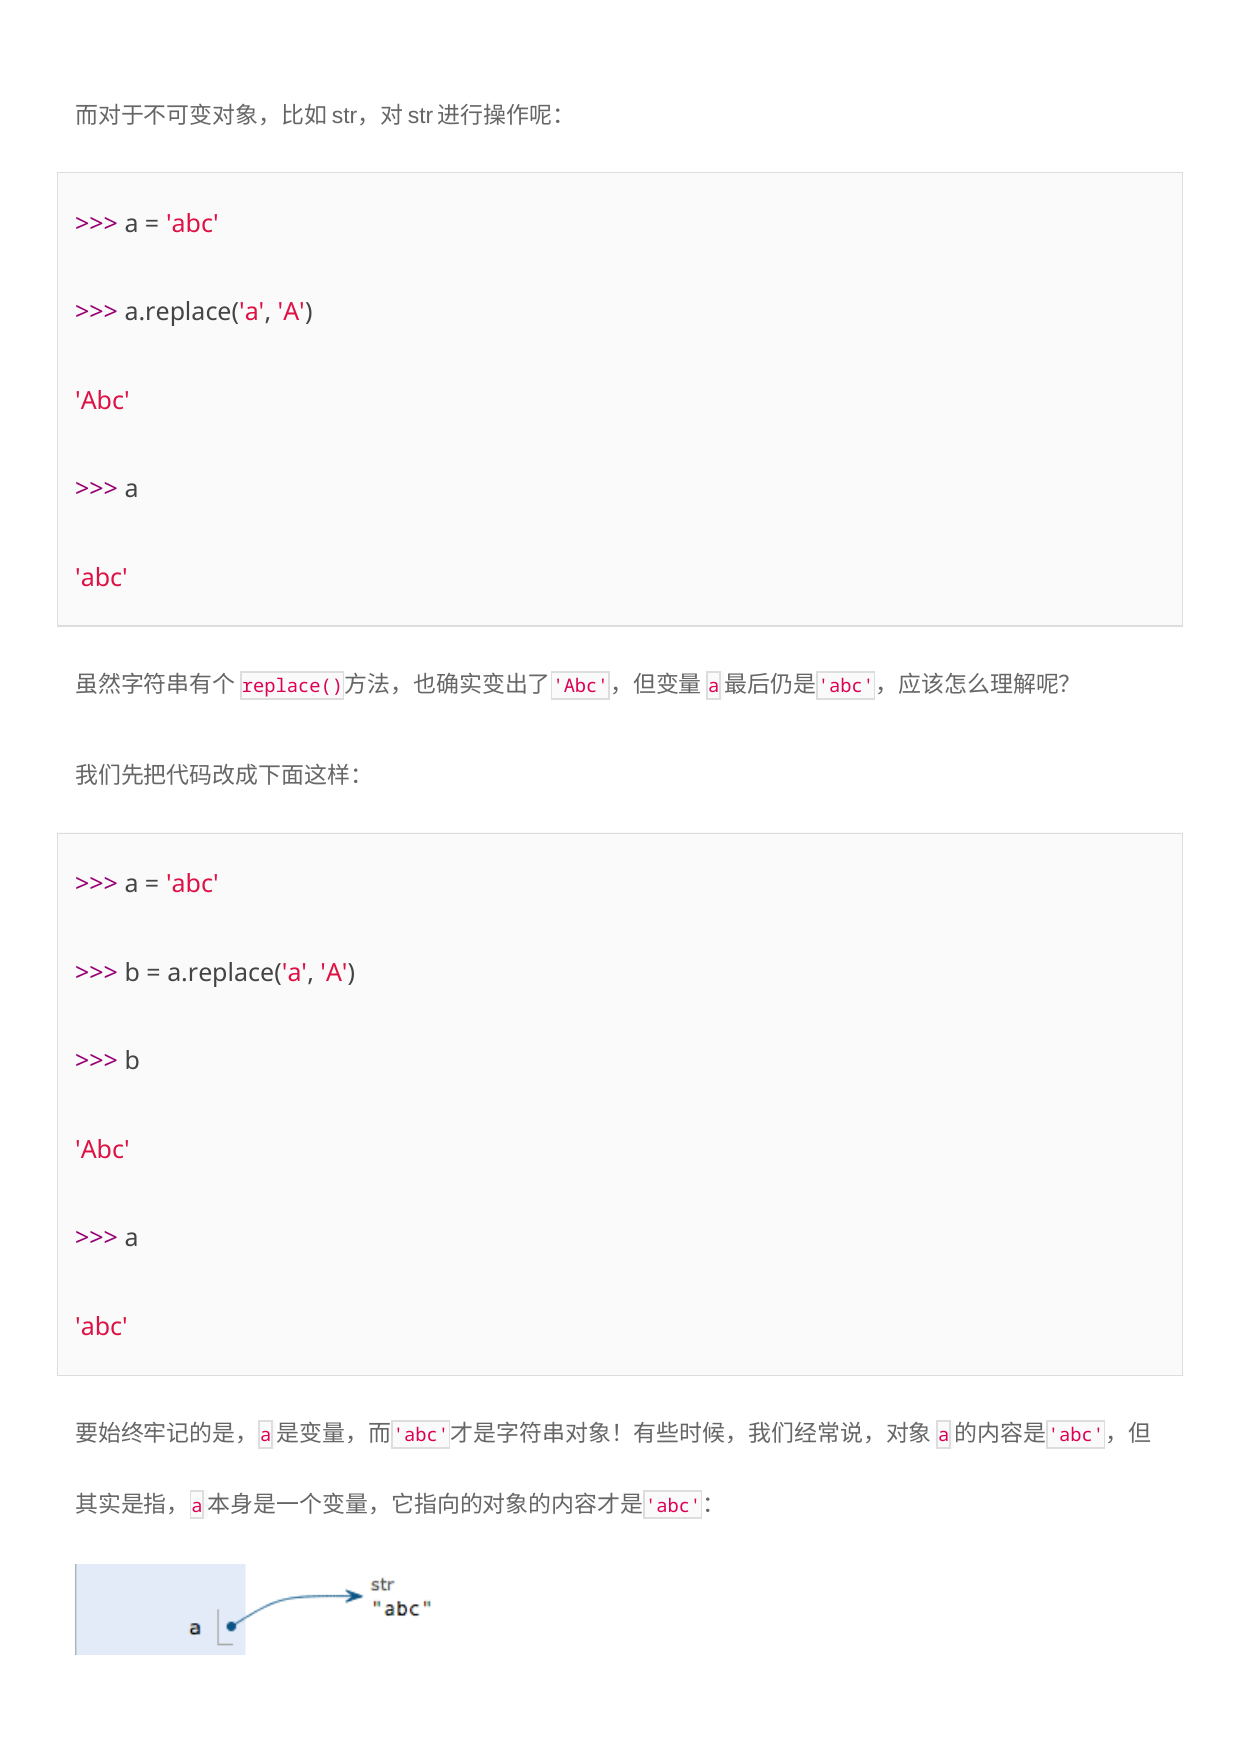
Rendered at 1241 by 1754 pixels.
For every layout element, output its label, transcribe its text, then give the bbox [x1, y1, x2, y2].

text >>> a.replace('a', 'A') [58, 260, 1182, 343]
text >>> b [58, 1009, 1182, 1093]
text 'abc' [58, 1275, 1182, 1375]
text >>> b = a.replace('a', 'A') [58, 921, 1182, 1004]
text >>> a = 'abc' [58, 173, 1182, 255]
text >>> a [58, 437, 1182, 520]
picture [75, 1564, 451, 1655]
text 虽然字符串有个replace()方法，也确实变出了'Abc'，但变量a最后仍是'abc'，应该怎么理解呢？ [75, 650, 1165, 715]
text 'abc' [58, 526, 1182, 625]
text 'Abc' [58, 1098, 1182, 1181]
text 而对于不可变对象，比如str，对str进行操作呢： [75, 81, 1165, 146]
text 'Abc' [58, 349, 1182, 432]
text >>> a = 'abc' [58, 834, 1182, 916]
text 我们先把代码改成下面这样： [75, 741, 1165, 806]
text >>> a [58, 1186, 1182, 1269]
text 要始终牢记的是，a是变量，而'abc'才是字符串对象！有些时候，我们经常说，对象a的内容是'abc'，但其实是指，a本身是一个变量，它指向的对象的内容才是'abc'： [75, 1399, 1165, 1535]
